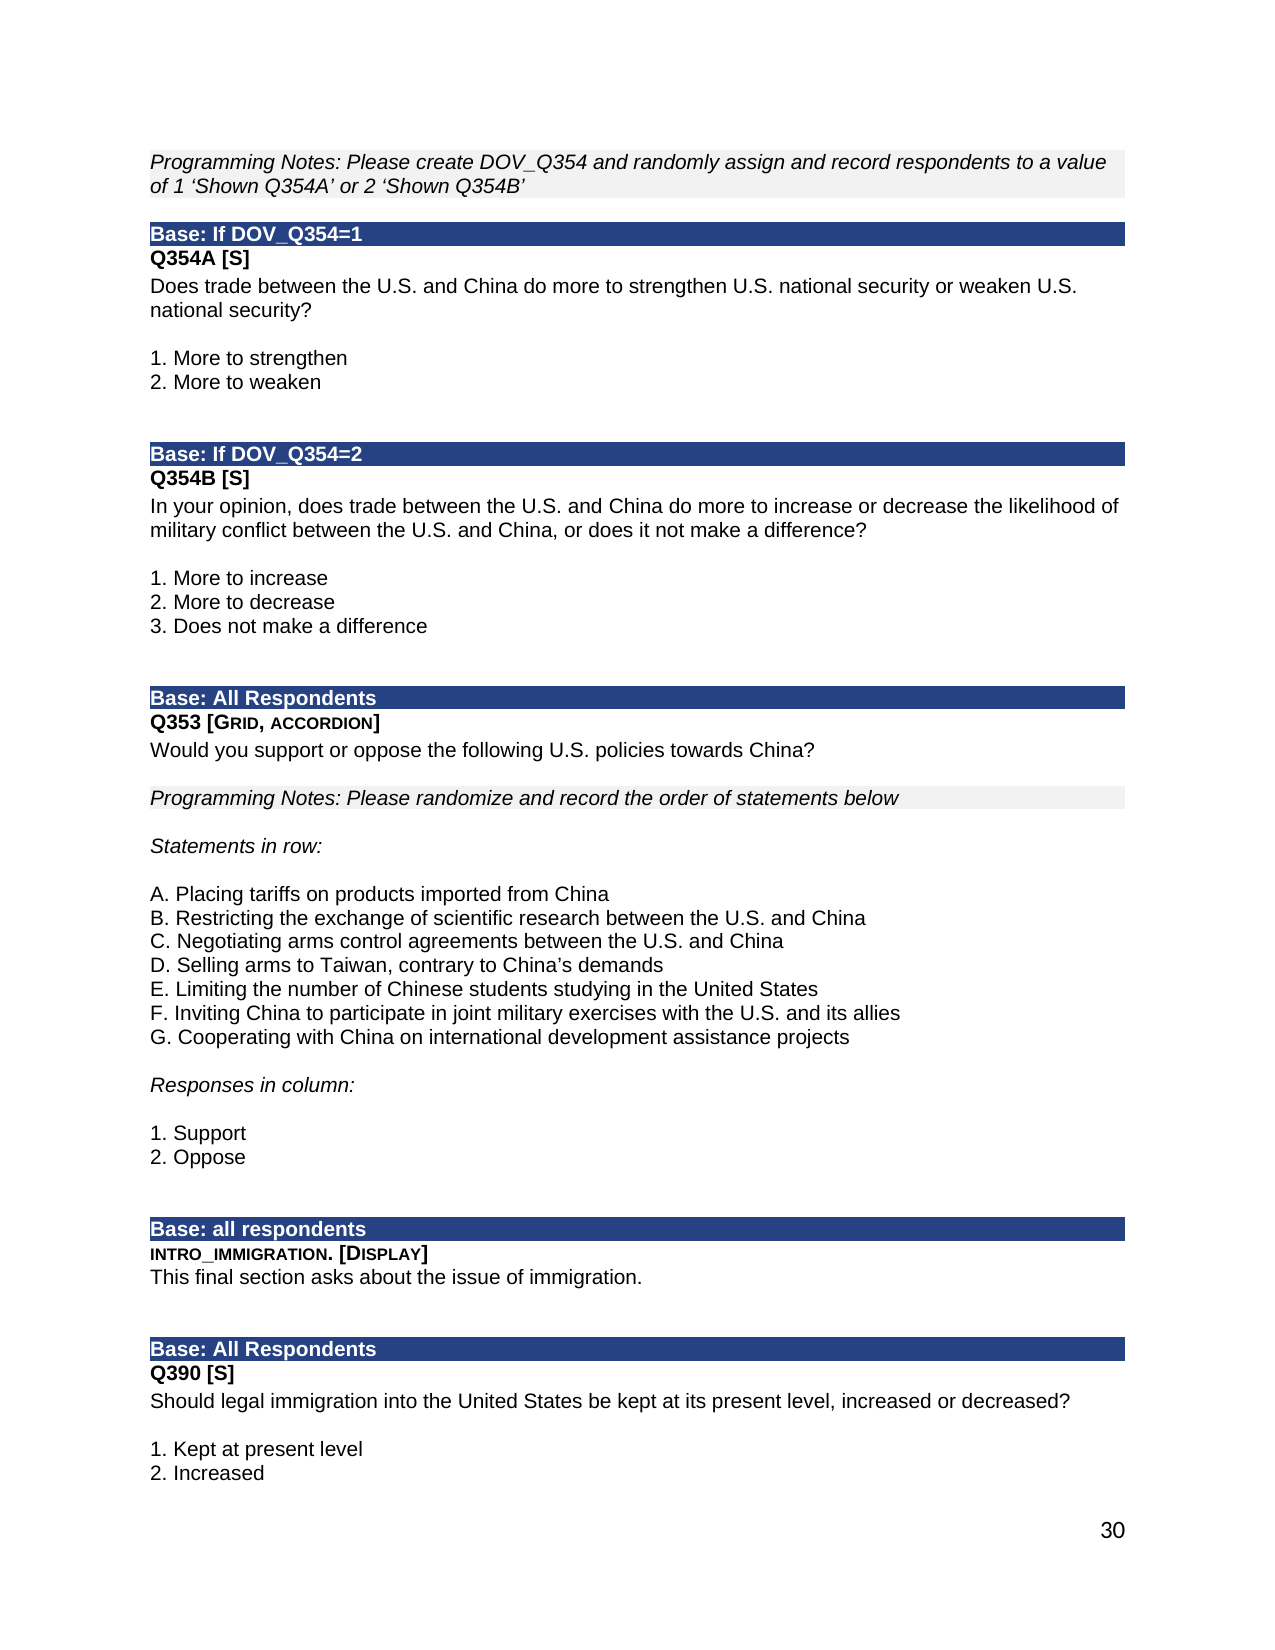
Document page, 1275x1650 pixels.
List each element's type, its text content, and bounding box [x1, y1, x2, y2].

text This final section asks about the issue of immigration. [150, 1265, 1125, 1289]
text 2. Oppose [150, 1145, 1125, 1169]
text Programming Notes: Please create DOV_Q354 and randomly assign and record respondents to a value of 1 ‘Shown Q354A’ or 2 ‘Shown Q354B’ [150, 150, 1125, 198]
text 1. More to increase [150, 566, 1125, 590]
text E. Limiting the number of Chinese students studying in the United States [150, 977, 1125, 1001]
text Responses in column: [150, 1073, 1125, 1097]
text 1. More to strengthen [150, 346, 1125, 370]
text G. Cooperating with China on international development assistance projects [150, 1025, 1125, 1049]
text Q353 [Grid, accordion] [150, 709, 1125, 733]
text Would you support or oppose the following U.S. policies towards China? [150, 738, 1125, 762]
text 3. Does not make a difference [150, 614, 1125, 638]
text 1. Support [150, 1121, 1125, 1145]
text Base: If DOV_Q354=1 [150, 222, 1125, 246]
text C. Negotiating arms control agreements between the U.S. and China [150, 929, 1125, 953]
text 2. More to decrease [150, 590, 1125, 614]
text Statements in row: [150, 833, 1125, 857]
text Q354B [S] [150, 466, 1125, 490]
text Q390 [S] [150, 1361, 1125, 1384]
text A. Placing tariffs on products imported from China [150, 881, 1125, 905]
text Base: All Respondents [150, 686, 1125, 709]
text Base: If DOV_Q354=2 [150, 442, 1125, 466]
text Should legal immigration into the United States be kept at its present level, increased or decreased? [150, 1389, 1125, 1413]
text 1. Kept at present level [150, 1437, 1125, 1461]
text intro_immigration. [Display] [150, 1241, 1125, 1265]
text Base: all respondents [150, 1217, 1125, 1241]
text B. Restricting the exchange of scientific research between the U.S. and China [150, 905, 1125, 929]
text Q354A [S] [150, 246, 1125, 270]
text In your opinion, does trade between the U.S. and China do more to increase or decrease the likelihood of military conflict between the U.S. and China, or does it not make a difference? [150, 494, 1125, 542]
text 2. Increased [150, 1461, 1125, 1484]
text F. Inviting China to participate in joint military exercises with the U.S. and its allies [150, 1001, 1125, 1025]
text Programming Notes: Please randomize and record the order of statements below [150, 786, 1125, 809]
text D. Selling arms to Taiwan, contrary to China’s demands [150, 953, 1125, 977]
text Base: All Respondents [150, 1337, 1125, 1361]
text Does trade between the U.S. and China do more to strengthen U.S. national security or weaken U.S. national security? [150, 274, 1125, 322]
text 2. More to weaken [150, 370, 1125, 394]
